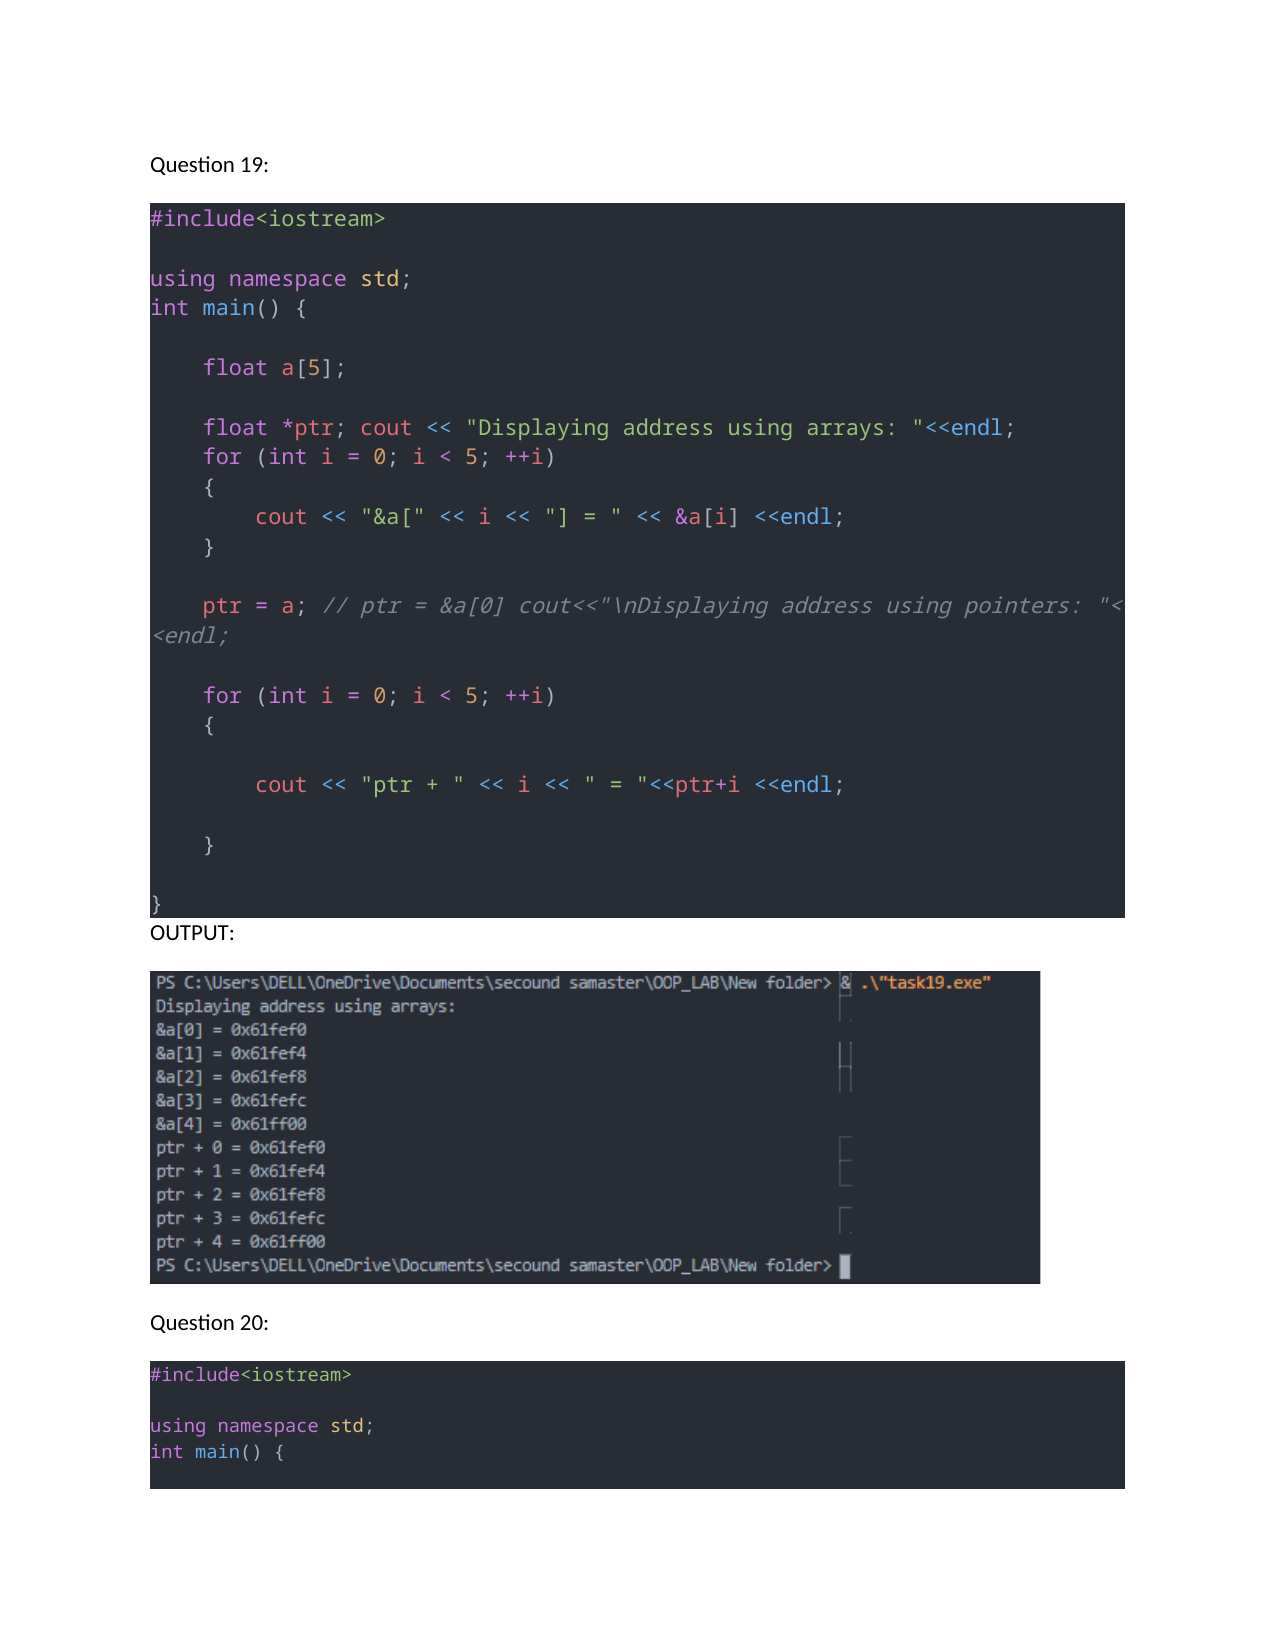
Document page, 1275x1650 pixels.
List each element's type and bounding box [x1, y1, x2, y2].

picture [150, 971, 1041, 1284]
